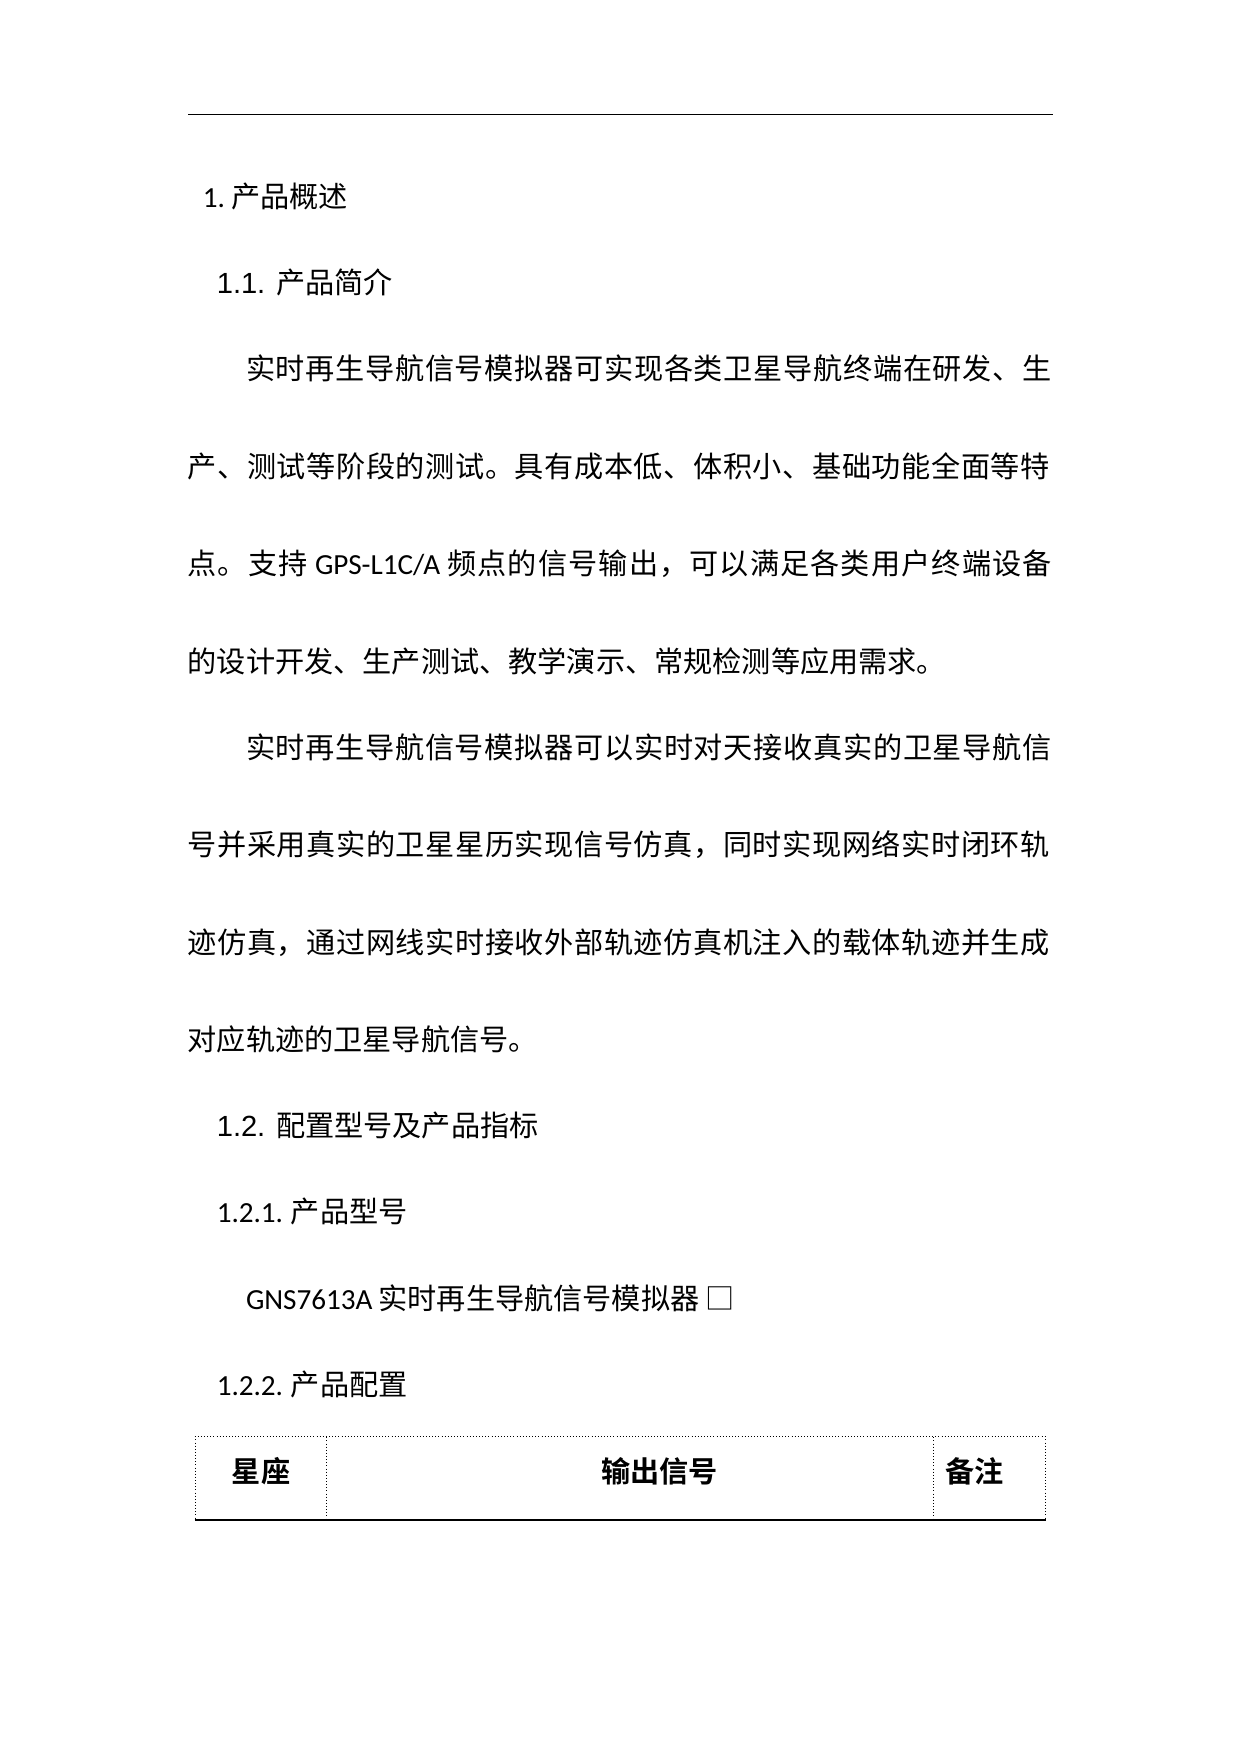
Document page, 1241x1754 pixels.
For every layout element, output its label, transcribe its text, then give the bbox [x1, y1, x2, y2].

subtitle 产品概述 [144, 162, 1053, 227]
table_header 星座 [195, 1436, 327, 1519]
subtitle 产品型号 [217, 1178, 1053, 1243]
subtitle 产品配置 [217, 1350, 1053, 1415]
subtitle 产品简介 [217, 248, 1053, 313]
text GNS7613A实时再生导航信号模拟器 □ [187, 1264, 1053, 1329]
text 实时再生导航信号模拟器可实现各类卫星导航终端在研发、生产、测试等阶段的测试。具有成本低、体积小、基础功能全面等特点。支持GPS-L1C/A频点的信号输出，可以满足各类用户终端设备的设计开发、生产测试、教学演示、常规检测等应用需求。 [187, 334, 1053, 692]
subtitle 配置型号及产品指标 [217, 1092, 1053, 1157]
table_header 输出信号 [327, 1436, 934, 1519]
table_header 备注 [934, 1436, 1045, 1519]
text 实时再生导航信号模拟器可以实时对天接收真实的卫星导航信号并采用真实的卫星星历实现信号仿真，同时实现网络实时闭环轨迹仿真，通过网线实时接收外部轨迹仿真机注入的载体轨迹并生成对应轨迹的卫星导航信号。 [187, 713, 1053, 1070]
